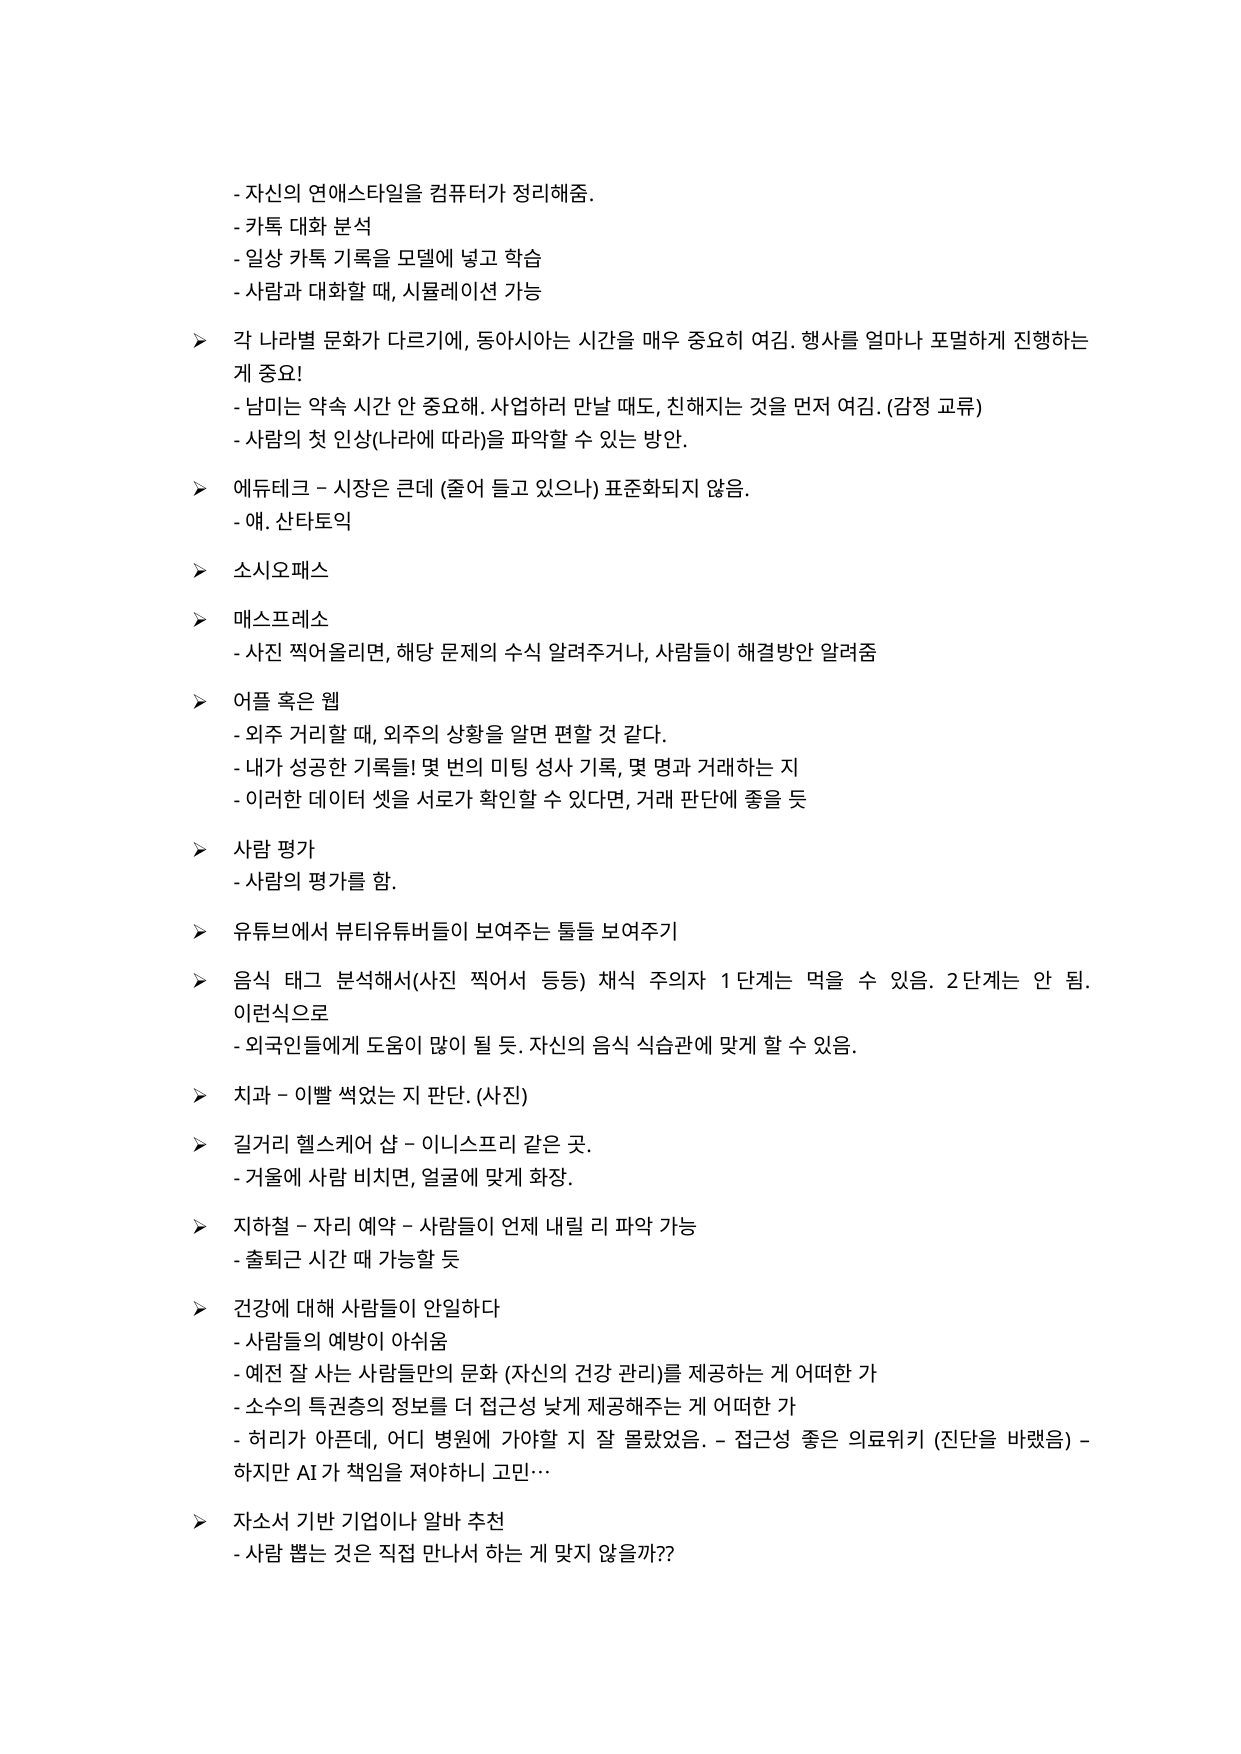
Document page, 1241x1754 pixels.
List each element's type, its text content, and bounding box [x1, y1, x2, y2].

list 유튜브에서 뷰티유튜버들이 보여주는 툴들 보여주기 [192, 915, 1090, 945]
list 소시오패스 [192, 554, 1090, 584]
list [192, 177, 1090, 306]
list 매스프레소 - 사진 찍어올리면, 해당 문제의 수식 알려주거나, 사람들이 해결방안 알려줌 [192, 603, 1090, 666]
list 음식 태그 분석해서(사진 찍어서 등등) 채식 주의자 1단계는 먹을 수 있음. 2단계는 안 됨. 이런식으로 - 외국인들에게 도움이 많이 될 듯. 자신의 음식 식습관에 맞게 할 수 있음. [192, 964, 1090, 1060]
list 각 나라별 문화가 다르기에, 동아시아는 시간을 매우 중요히 여김. 행사를 얼마나 포멀하게 진행하는 게 중요! - 남미는 약속 시간 안 중요해. 사업하러 만날 때도, 친해지는 것을 먼저 여김. (감정 교류) - 사람의 첫 인상(나라에 따라)을 파악할 수 있는 방안. [192, 325, 1090, 453]
list 치과 – 이빨 썩었는 지 판단. (사진) [192, 1079, 1090, 1109]
list 어플 혹은 웹 - 외주 거리할 때, 외주의 상황을 알면 편할 것 같다. - 내가 성공한 기록들! 몇 번의 미팅 성사 기록, 몇 명과 거래하는 지 - 이러한 데이터 셋을 서로가 확인할 수 있다면, 거래 판단에 좋을 듯 [192, 686, 1090, 814]
list 길거리 헬스케어 샵 – 이니스프리 같은 곳. - 거울에 사람 비치면, 얼굴에 맞게 화장. [192, 1128, 1090, 1191]
list 건강에 대해 사람들이 안일하다 - 사람들의 예방이 아쉬움 - 예전 잘 사는 사람들만의 문화 (자신의 건강 관리)를 제공하는 게 어떠한 가 - 소수의 특권층의 정보를 더 접근성 낮게 제공해주는 게 어떠한 가 - 허리가 아픈데, 어디 병원에 가야할 지 잘 몰랐었음. – 접근성 좋은 의료위키 (진단을 바랬음) – 하지만 AI가 책임을 져야하니 고민… [192, 1292, 1090, 1486]
list 에듀테크 – 시장은 큰데 (줄어 들고 있으나) 표준화되지 않음. - 얘. 산타토익 [192, 472, 1090, 535]
list 사람 평가 - 사람의 평가를 함. [192, 833, 1090, 896]
list 지하철 – 자리 예약 – 사람들이 언제 내릴 리 파악 가능 - 출퇴근 시간 때 가능할 듯 [192, 1210, 1090, 1273]
list 자소서 기반 기업이나 알바 추천 - 사람 뽑는 것은 직접 만나서 하는 게 맞지 않을까?? [192, 1505, 1090, 1568]
